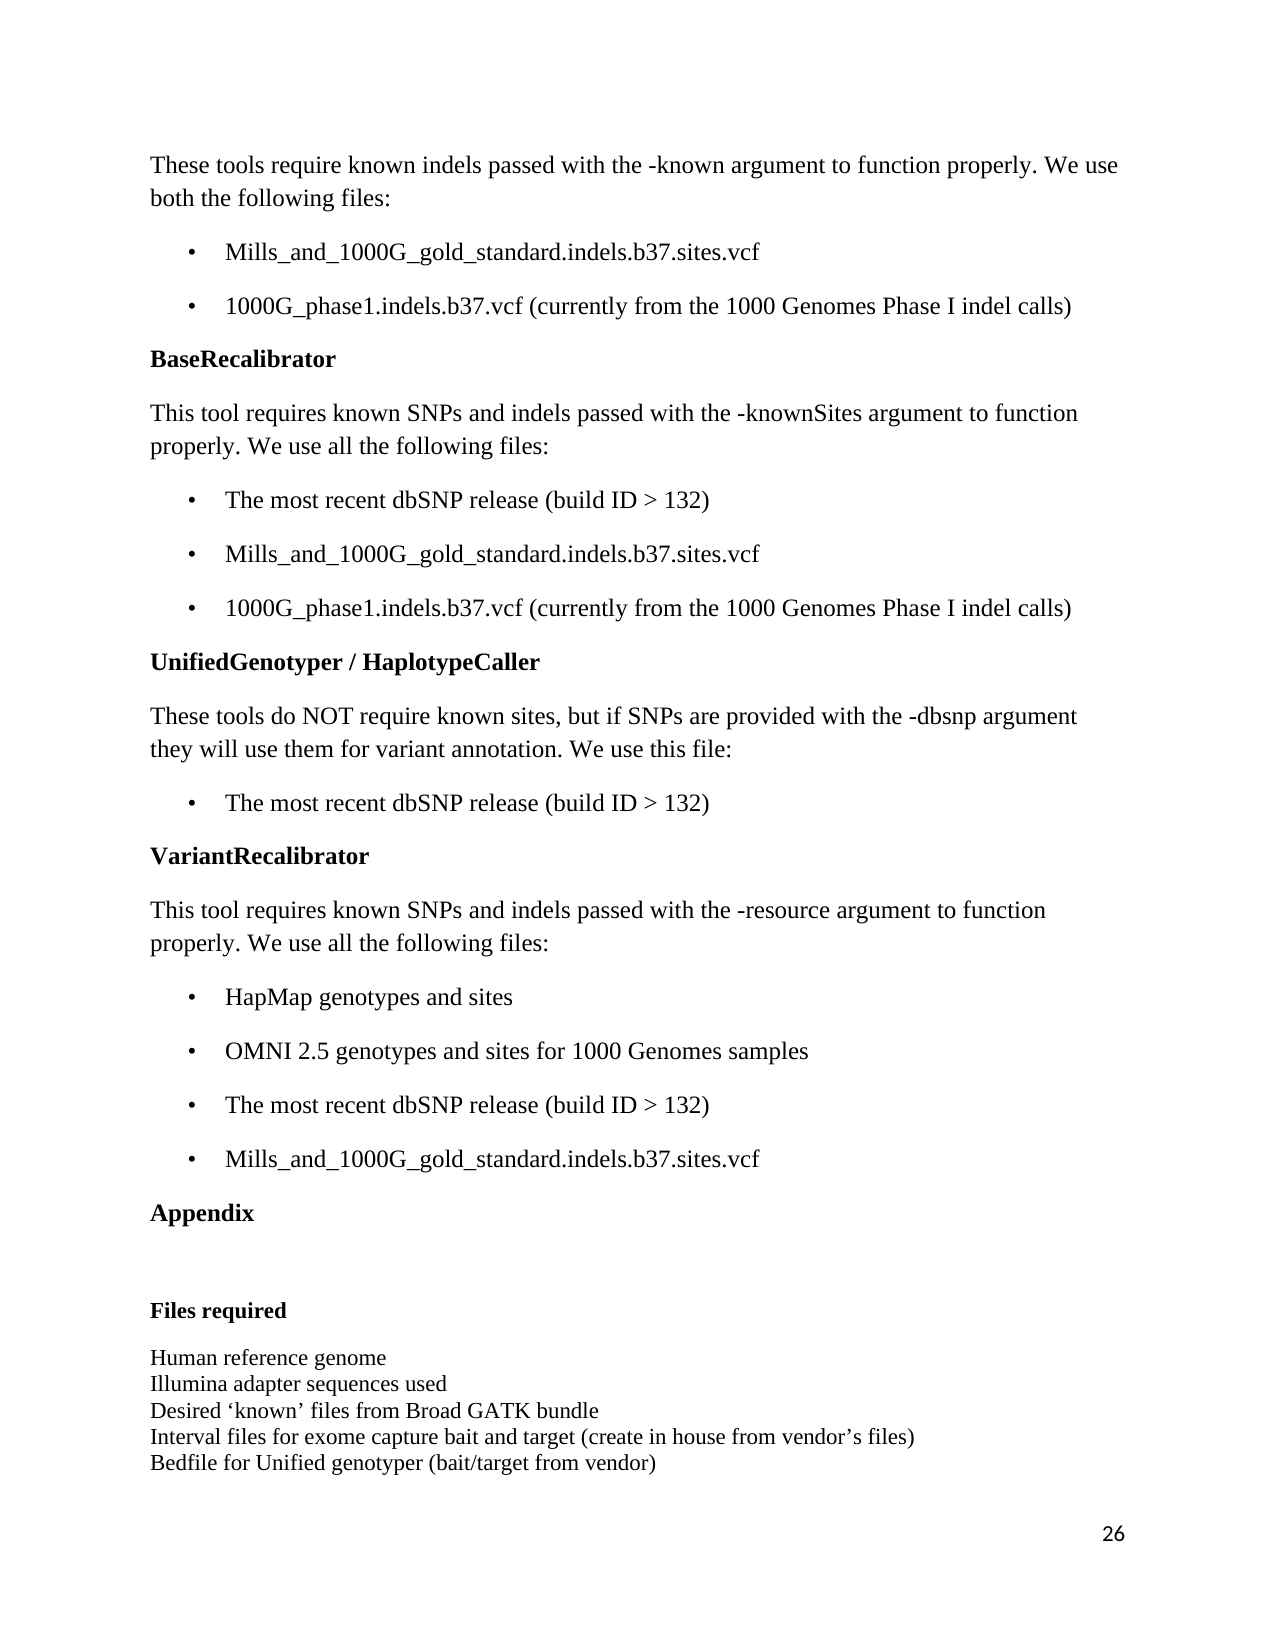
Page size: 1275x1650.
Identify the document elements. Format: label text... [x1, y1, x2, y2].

text Human reference genome [150, 1344, 1125, 1370]
text Appendix [150, 1198, 1125, 1226]
list OMNI 2.5 genotypes and sites for 1000 Genomes samples [187, 1036, 1125, 1065]
text Files required [150, 1297, 1125, 1323]
text This tool requires known SNPs and indels passed with the -resource argument to function properly. We use all the following files: [150, 895, 1125, 957]
list Mills_and_1000G_gold_standard.indels.b37.sites.vcf [187, 237, 1125, 266]
list The most recent dbSNP release (build ID > 132) [187, 1090, 1125, 1119]
text Bedfile for Unified genotyper (bait/target from vendor) [150, 1449, 1125, 1476]
list The most recent dbSNP release (build ID > 132) [187, 485, 1125, 514]
text BaseRecalibrator [150, 344, 1125, 373]
list HapMap genotypes and sites [187, 982, 1125, 1011]
list 1000G_phase1.indels.b37.vcf (currently from the 1000 Genomes Phase I indel calls) [187, 593, 1125, 622]
text UnifiedGenotyper / HaplotypeCaller [150, 647, 1125, 676]
text These tools do NOT require known sites, but if SNPs are provided with the -dbsnp argument they will use them for variant annotation. We use this file: [150, 701, 1125, 762]
text This tool requires known SNPs and indels passed with the -knownSites argument to function properly. We use all the following files: [150, 398, 1125, 460]
text VariantRecalibrator [150, 841, 1125, 870]
text Illumina adapter sequences used [150, 1370, 1125, 1397]
text These tools require known indels passed with the -known argument to function properly. We use both the following files: [150, 150, 1125, 212]
list 1000G_phase1.indels.b37.vcf (currently from the 1000 Genomes Phase I indel calls) [187, 291, 1125, 319]
list The most recent dbSNP release (build ID > 132) [187, 788, 1125, 816]
list Mills_and_1000G_gold_standard.indels.b37.sites.vcf [187, 1144, 1125, 1172]
text Desired ‘known’ files from Broad GATK bundle [150, 1397, 1125, 1423]
text Interval files for exome capture bait and target (create in house from vendor’s files) [150, 1423, 1125, 1449]
list Mills_and_1000G_gold_standard.indels.b37.sites.vcf [187, 539, 1125, 568]
